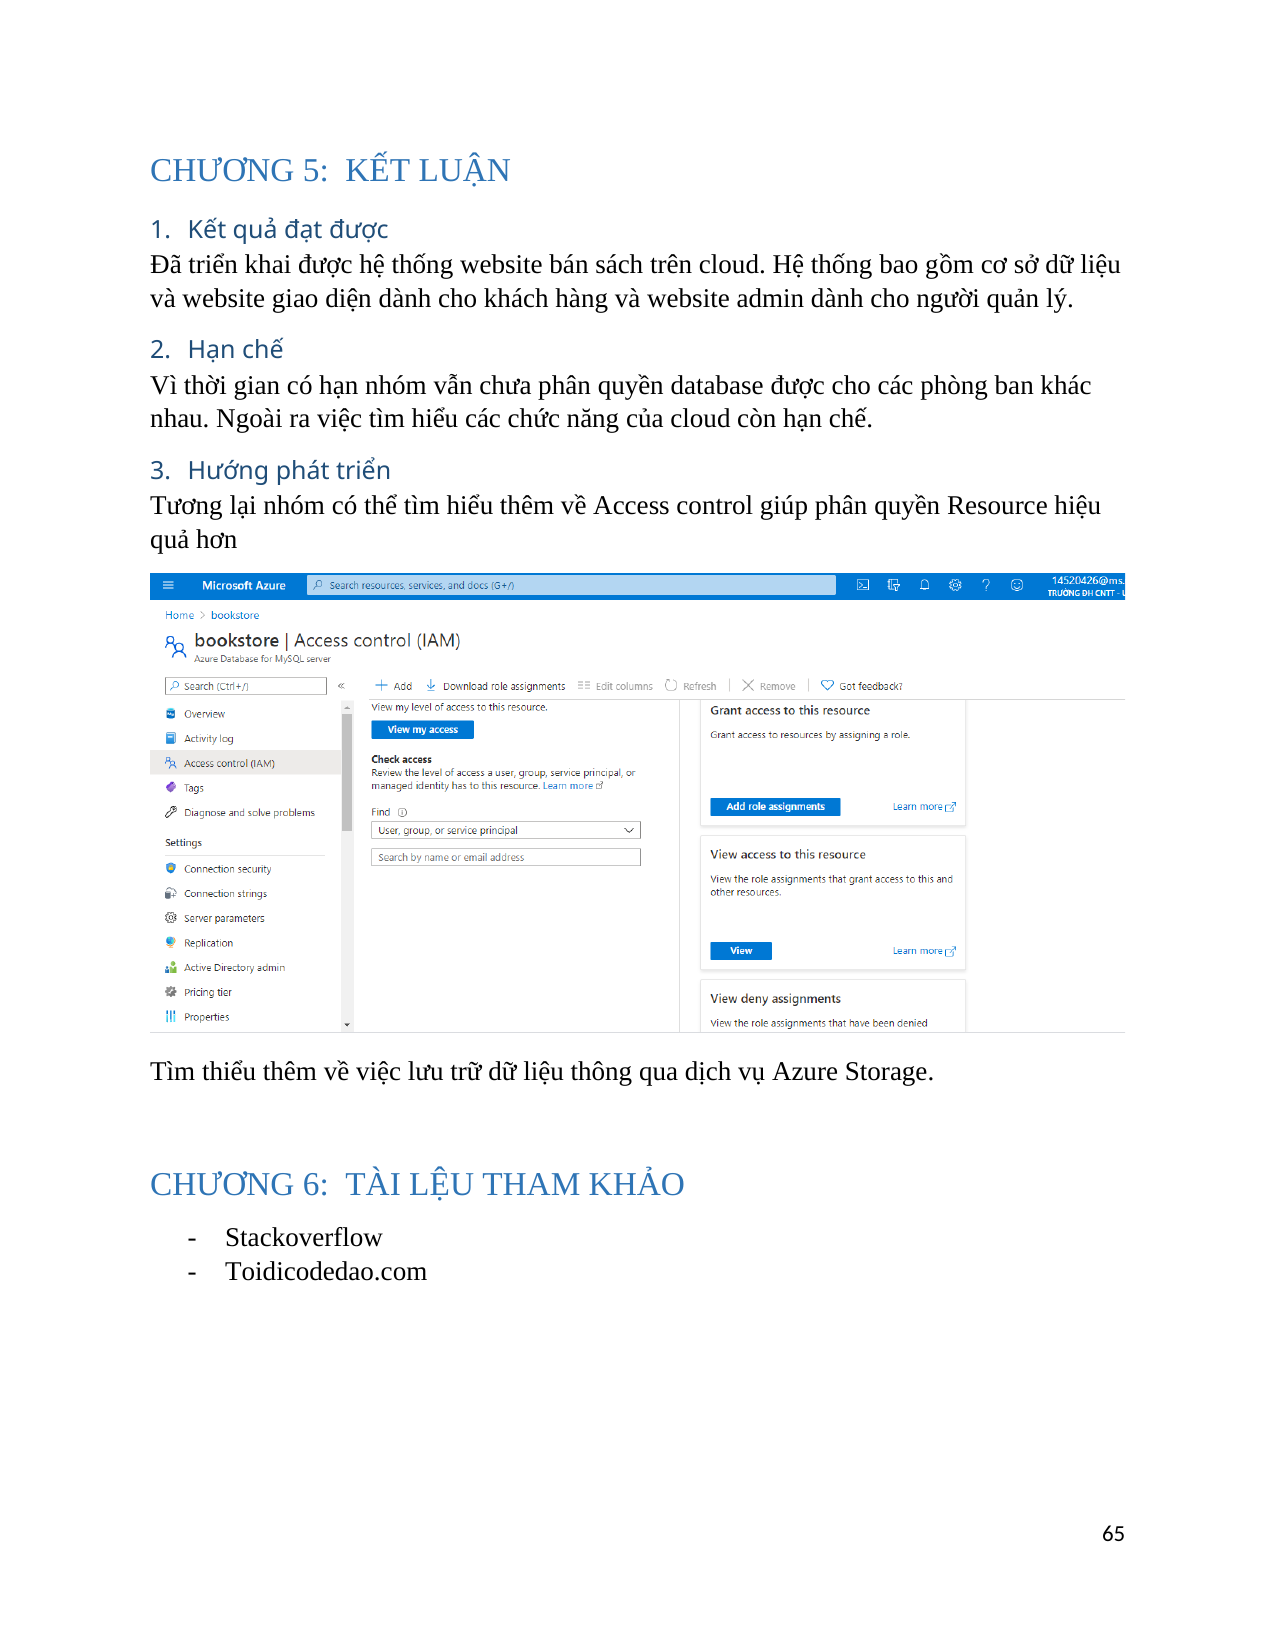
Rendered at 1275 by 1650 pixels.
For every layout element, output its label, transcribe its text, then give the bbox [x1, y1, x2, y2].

text Đã triển khai được hệ thống website bán sách trên cloud. Hệ thống bao gồm cơ sở dữ liệu và website giao diện dành cho khách hàng và website admin dành cho người quản lý. [150, 248, 1125, 313]
subtitle CHƯƠNG 6: TÀI LỆU THAM KHẢO [150, 1164, 1125, 1202]
picture [150, 573, 1125, 1037]
list Toidicodedao.com [187, 1255, 1125, 1286]
text Vì thời gian có hạn nhóm vẫn chưa phân quyền database được cho các phòng ban khác nhau. Ngoài ra việc tìm hiểu các chức năng của cloud còn hạn chế. [150, 369, 1125, 434]
subtitle CHƯƠNG 5: KẾT LUẬN [150, 150, 1125, 188]
subtitle Hướng phát triển [150, 453, 1125, 487]
list Stackoverflow [187, 1222, 1125, 1253]
text Tìm thiểu thêm về việc lưu trữ dữ liệu thông qua dịch vụ Azure Storage. [150, 1055, 1125, 1086]
subtitle Hạn chế [150, 332, 1125, 366]
subtitle Kết quả đạt được [150, 212, 1125, 246]
text Tương lại nhóm có thể tìm hiểu thêm về Access control giúp phân quyền Resource hiệu quả hơn [150, 489, 1125, 554]
